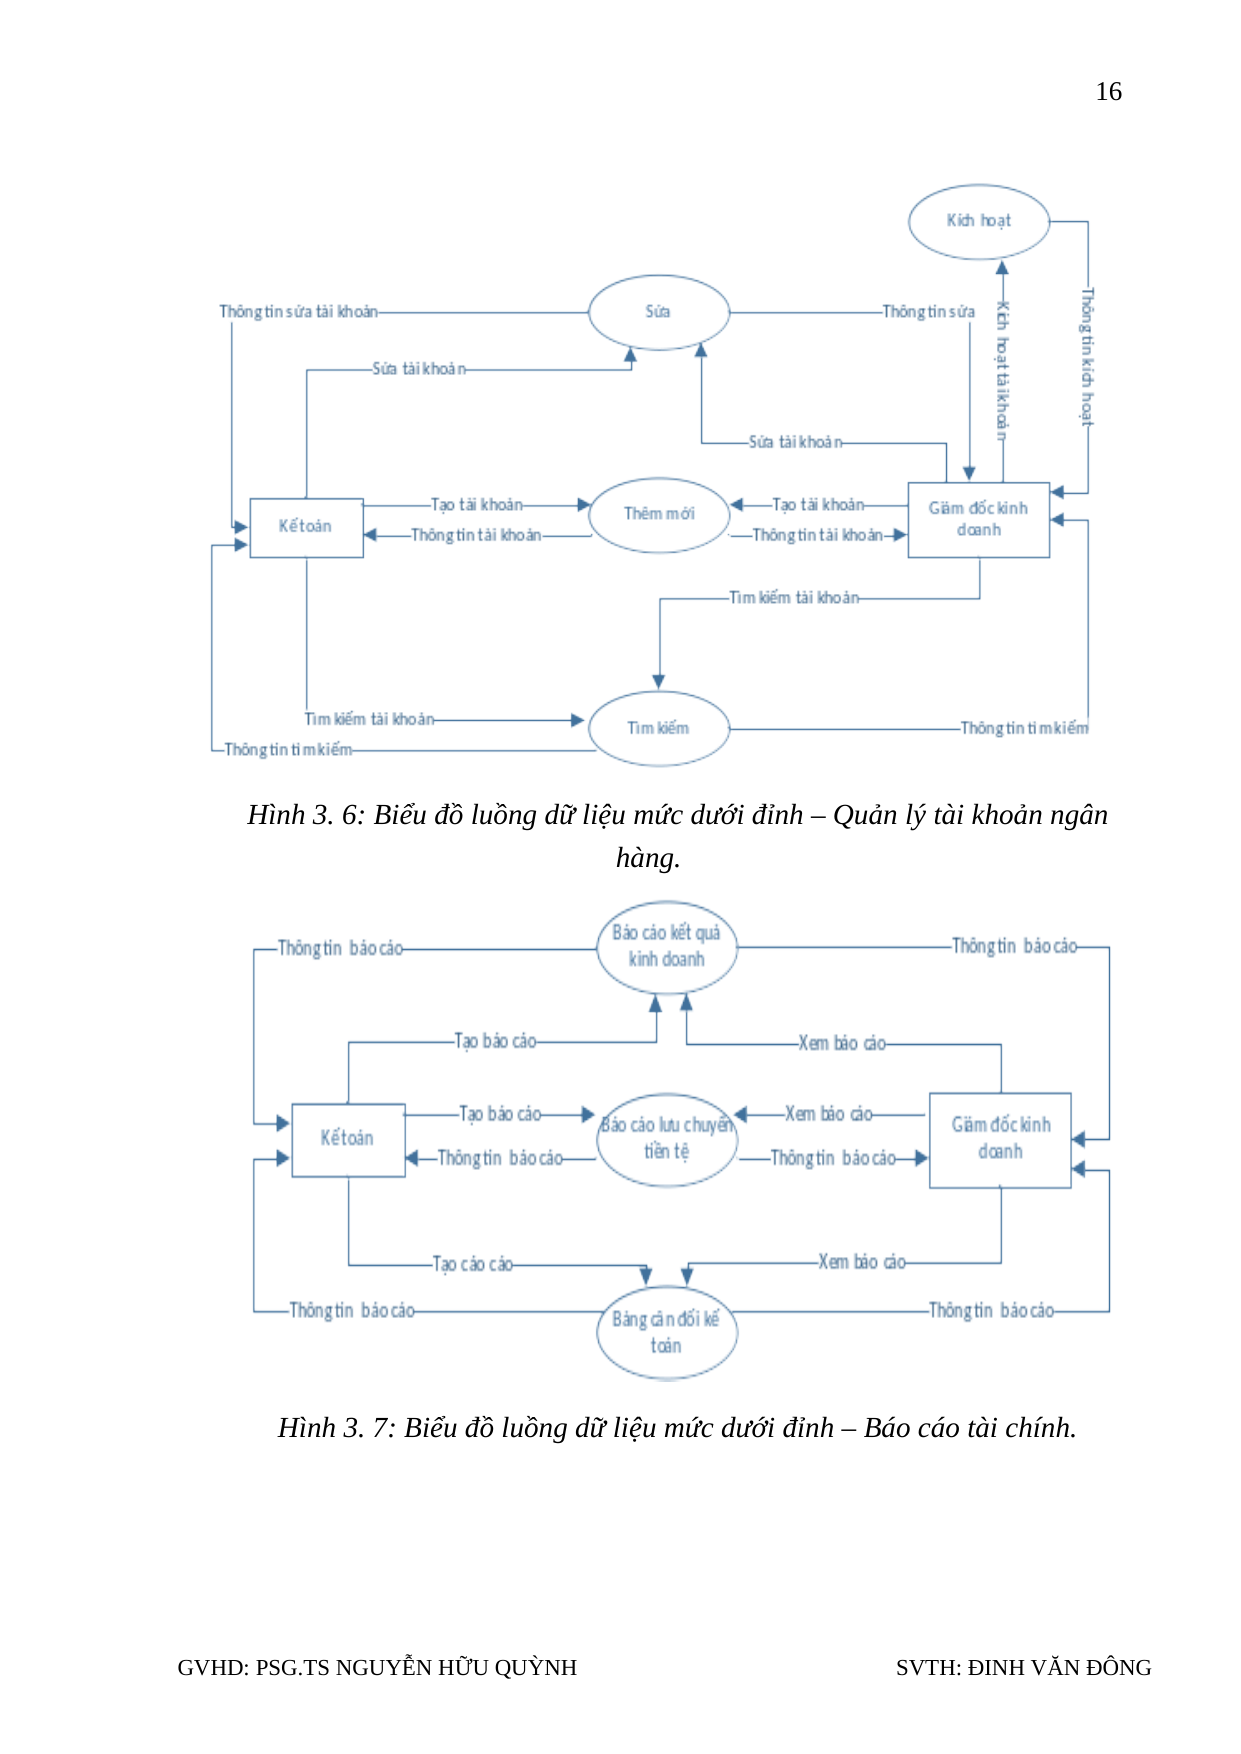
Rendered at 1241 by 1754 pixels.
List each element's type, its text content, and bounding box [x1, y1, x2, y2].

text Hình 3. 6: Biểu đồ luồng dữ liệu mức dưới đỉnh – Quản lý tài khoản ngân hàng. [177, 797, 1122, 874]
text Hình 3. 7: Biểu đồ luồng dữ liệu mức dưới đỉnh – Báo cáo tài chính. [177, 1410, 1122, 1443]
